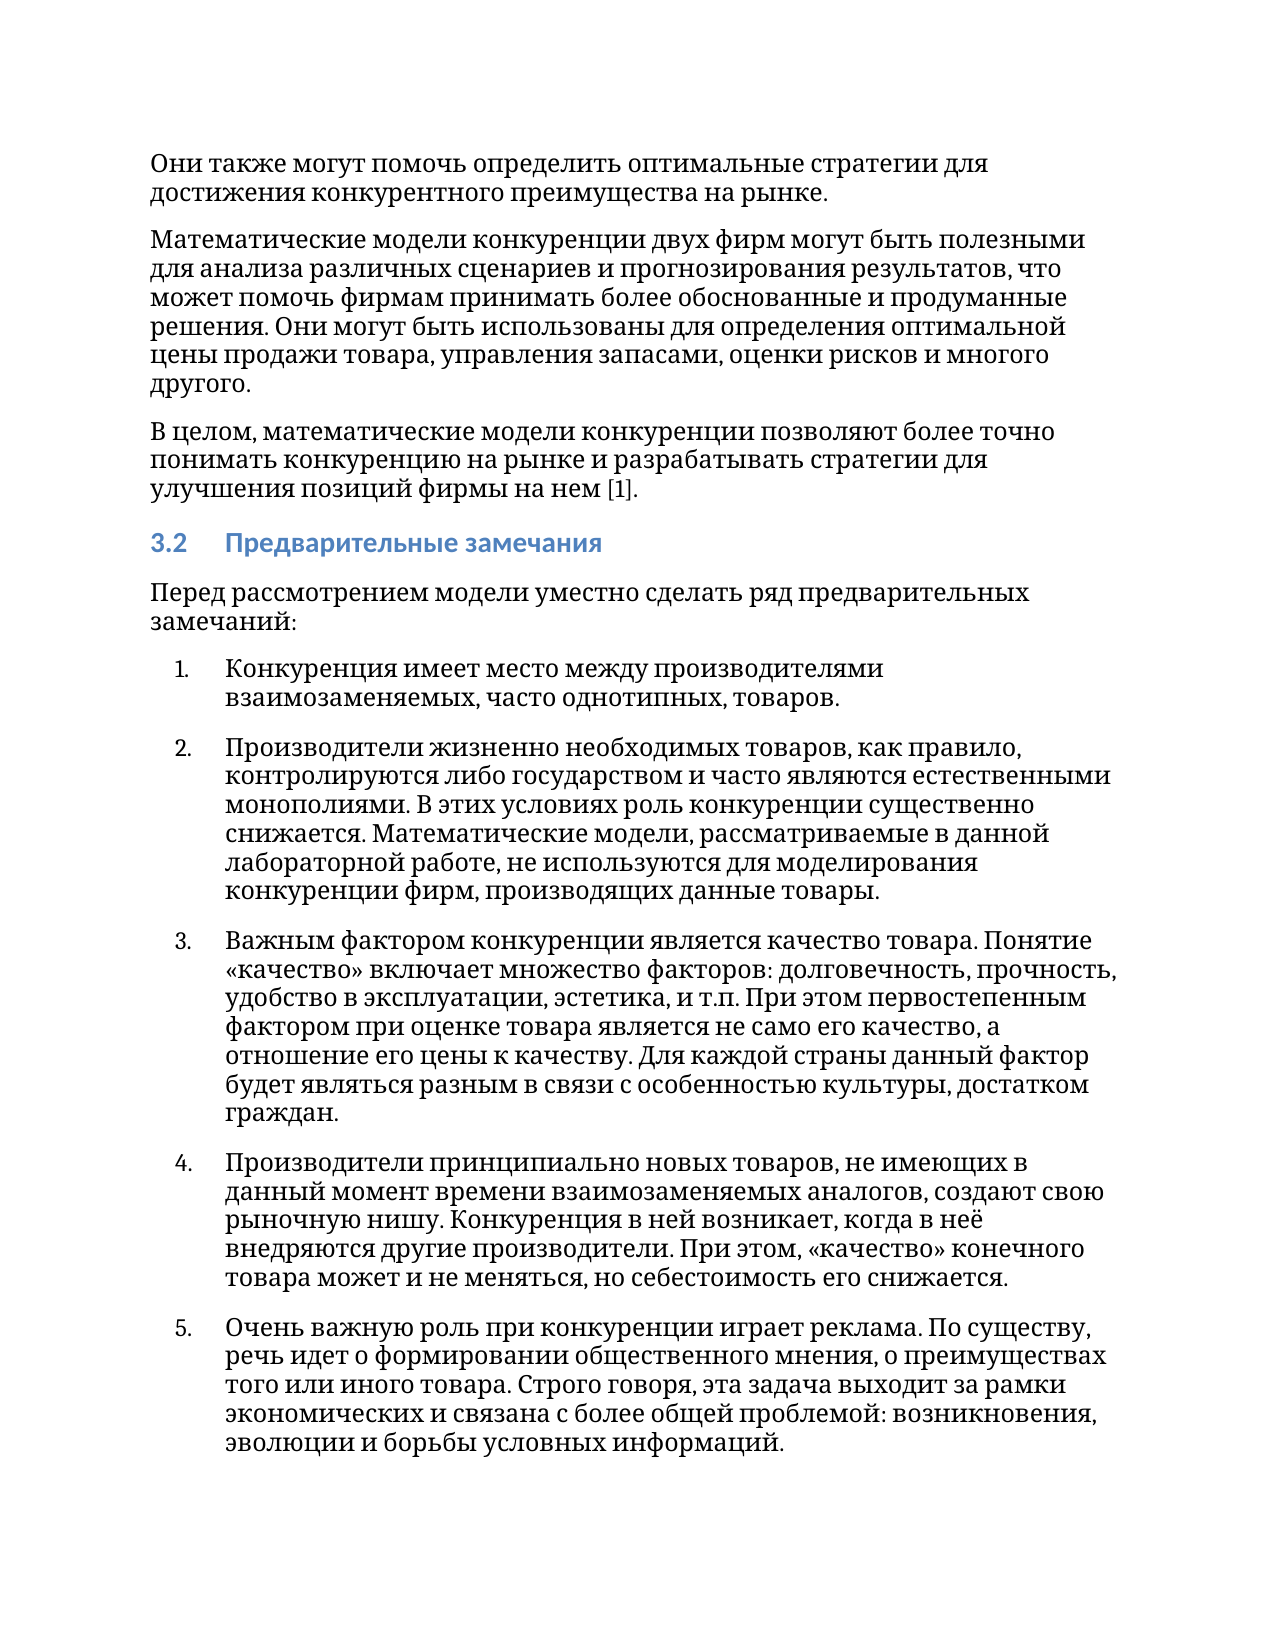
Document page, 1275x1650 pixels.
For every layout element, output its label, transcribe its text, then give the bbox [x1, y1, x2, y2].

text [150, 150, 1125, 207]
list Производители принципиально новых товаров, не имеющих в данный момент времени взаимозаменяемых аналогов, создают свою рыночную нишу. Конкуренция в ней возникает, когда в неё внедряются другие производители. При этом, «качество» конечного товара может и не меняться, но себестоимость его снижается. [175, 1149, 1125, 1293]
text В целом, математические модели конкуренции позволяют более точно понимать конкуренцию на рынке и разрабатывать стратегии для улучшения позиций фирмы на нем [1]. [150, 417, 1125, 504]
list Производители жизненно необходимых товаров, как правило, контролируются либо государством и часто являются естественными монополиями. В этих условиях роль конкуренции существенно снижается. Математические модели, рассматриваемые в данной лабораторной работе, не используются для моделирования конкуренции фирм, производящих данные товары. [175, 733, 1125, 906]
subtitle 3.2 Предварительные замечания [150, 524, 1125, 560]
list Конкуренция имеет место между производителями взаимозаменяемых, часто однотипных, товаров. [175, 655, 1125, 713]
text Перед рассмотрением модели уместно сделать ряд предварительных замечаний: [150, 579, 1125, 636]
list Очень важную роль при конкуренции играет реклама. По существу, речь идет о формировании общественного мнения, о преимуществах того или иного товара. Строго говоря, эта задача выходит за рамки экономических и связана с более общей проблемой: возникновения, эволюции и борьбы условных информаций. [175, 1313, 1125, 1457]
list Важным фактором конкуренции является качество товара. Понятие «качество» включает множество факторов: долговечность, прочность, удобство в эксплуатации, эстетика, и т.п. При этом первостепенным фактором при оценке товара является не само его качество, а отношение его цены к качеству. Для каждой страны данный фактор будет являться разным в связи с особенностью культуры, достатком граждан. [175, 927, 1125, 1128]
text Математические модели конкуренции двух фирм могут быть полезными для анализа различных сценариев и прогнозирования результатов, что может помочь фирмам принимать более обоснованные и продуманные решения. Они могут быть использованы для определения оптимальной цены продажи товара, управления запасами, оценки рисков и многого другого. [150, 226, 1125, 399]
